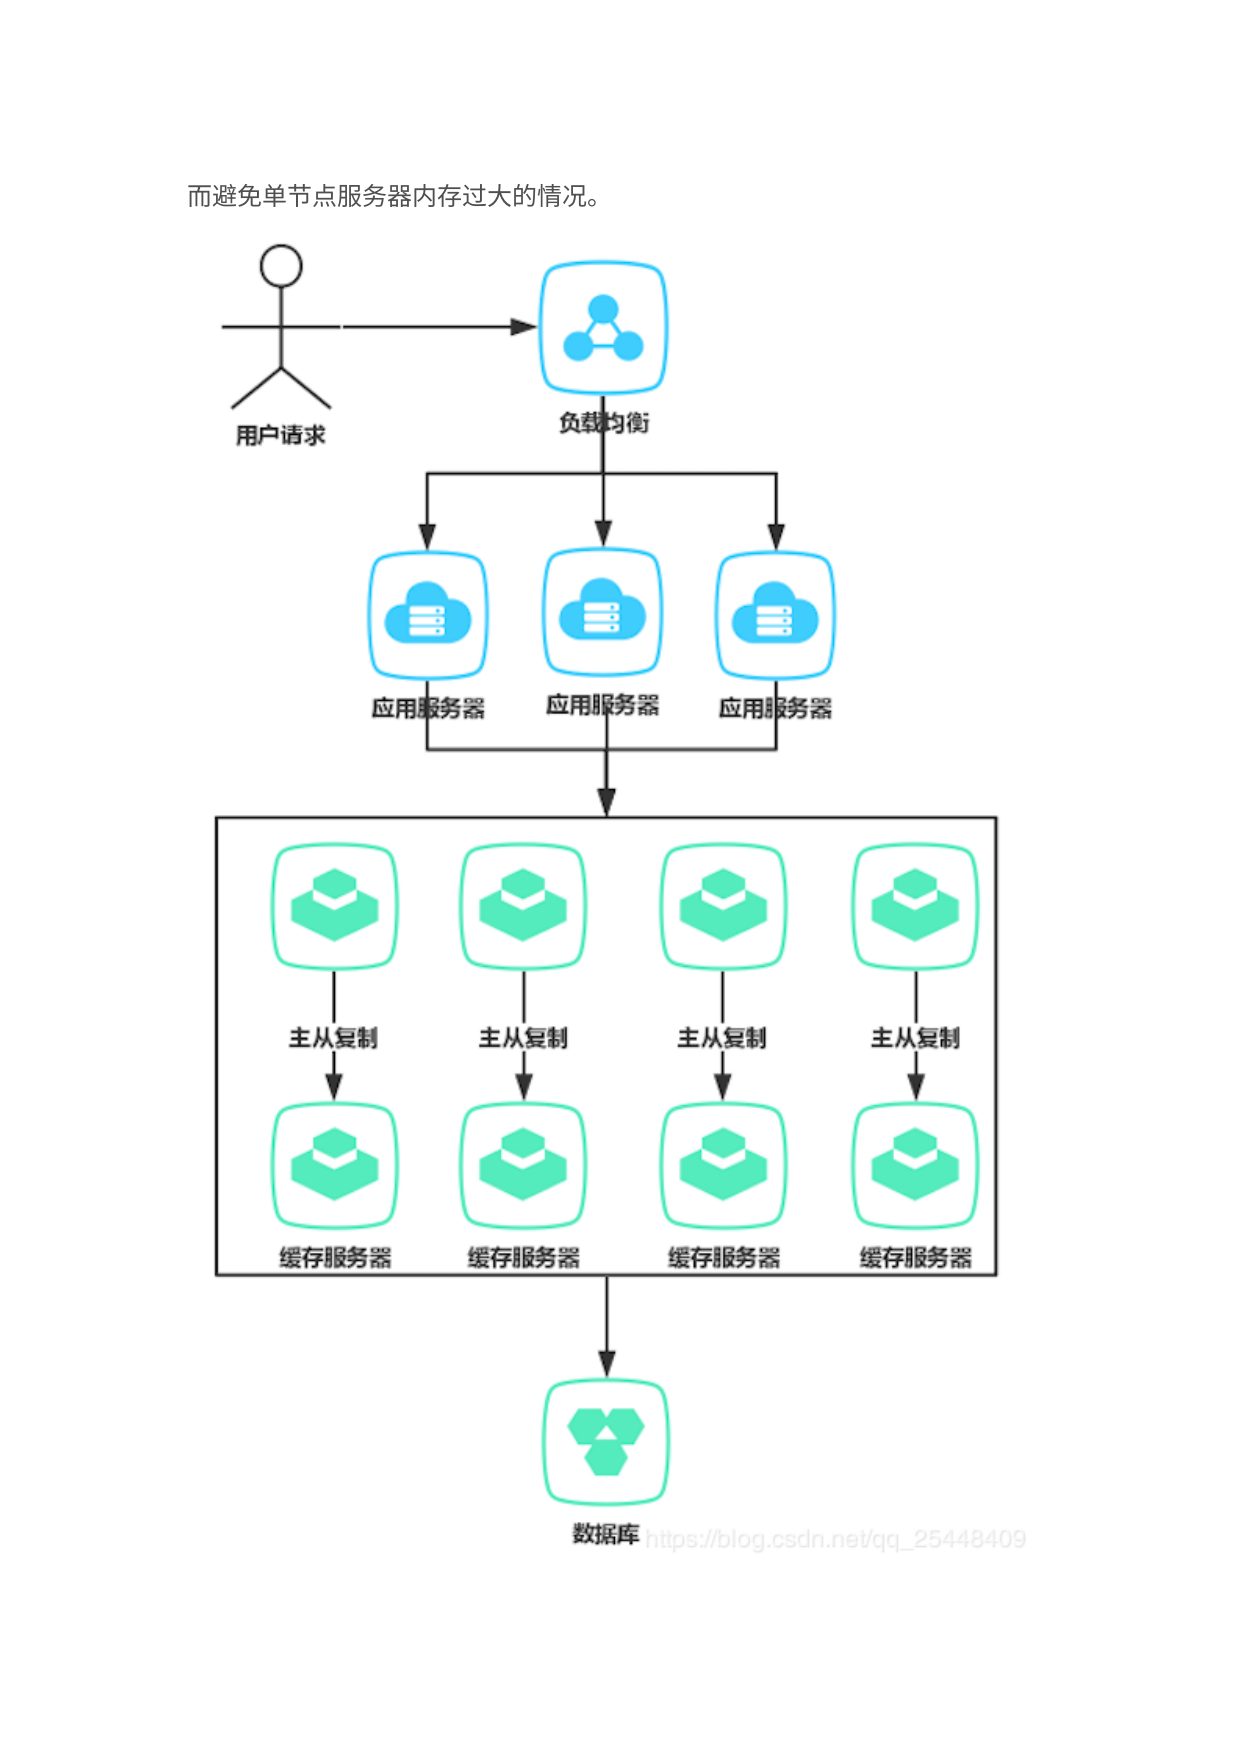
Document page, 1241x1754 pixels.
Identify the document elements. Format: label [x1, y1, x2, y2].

text [187, 162, 1053, 1592]
picture [187, 227, 1041, 1568]
